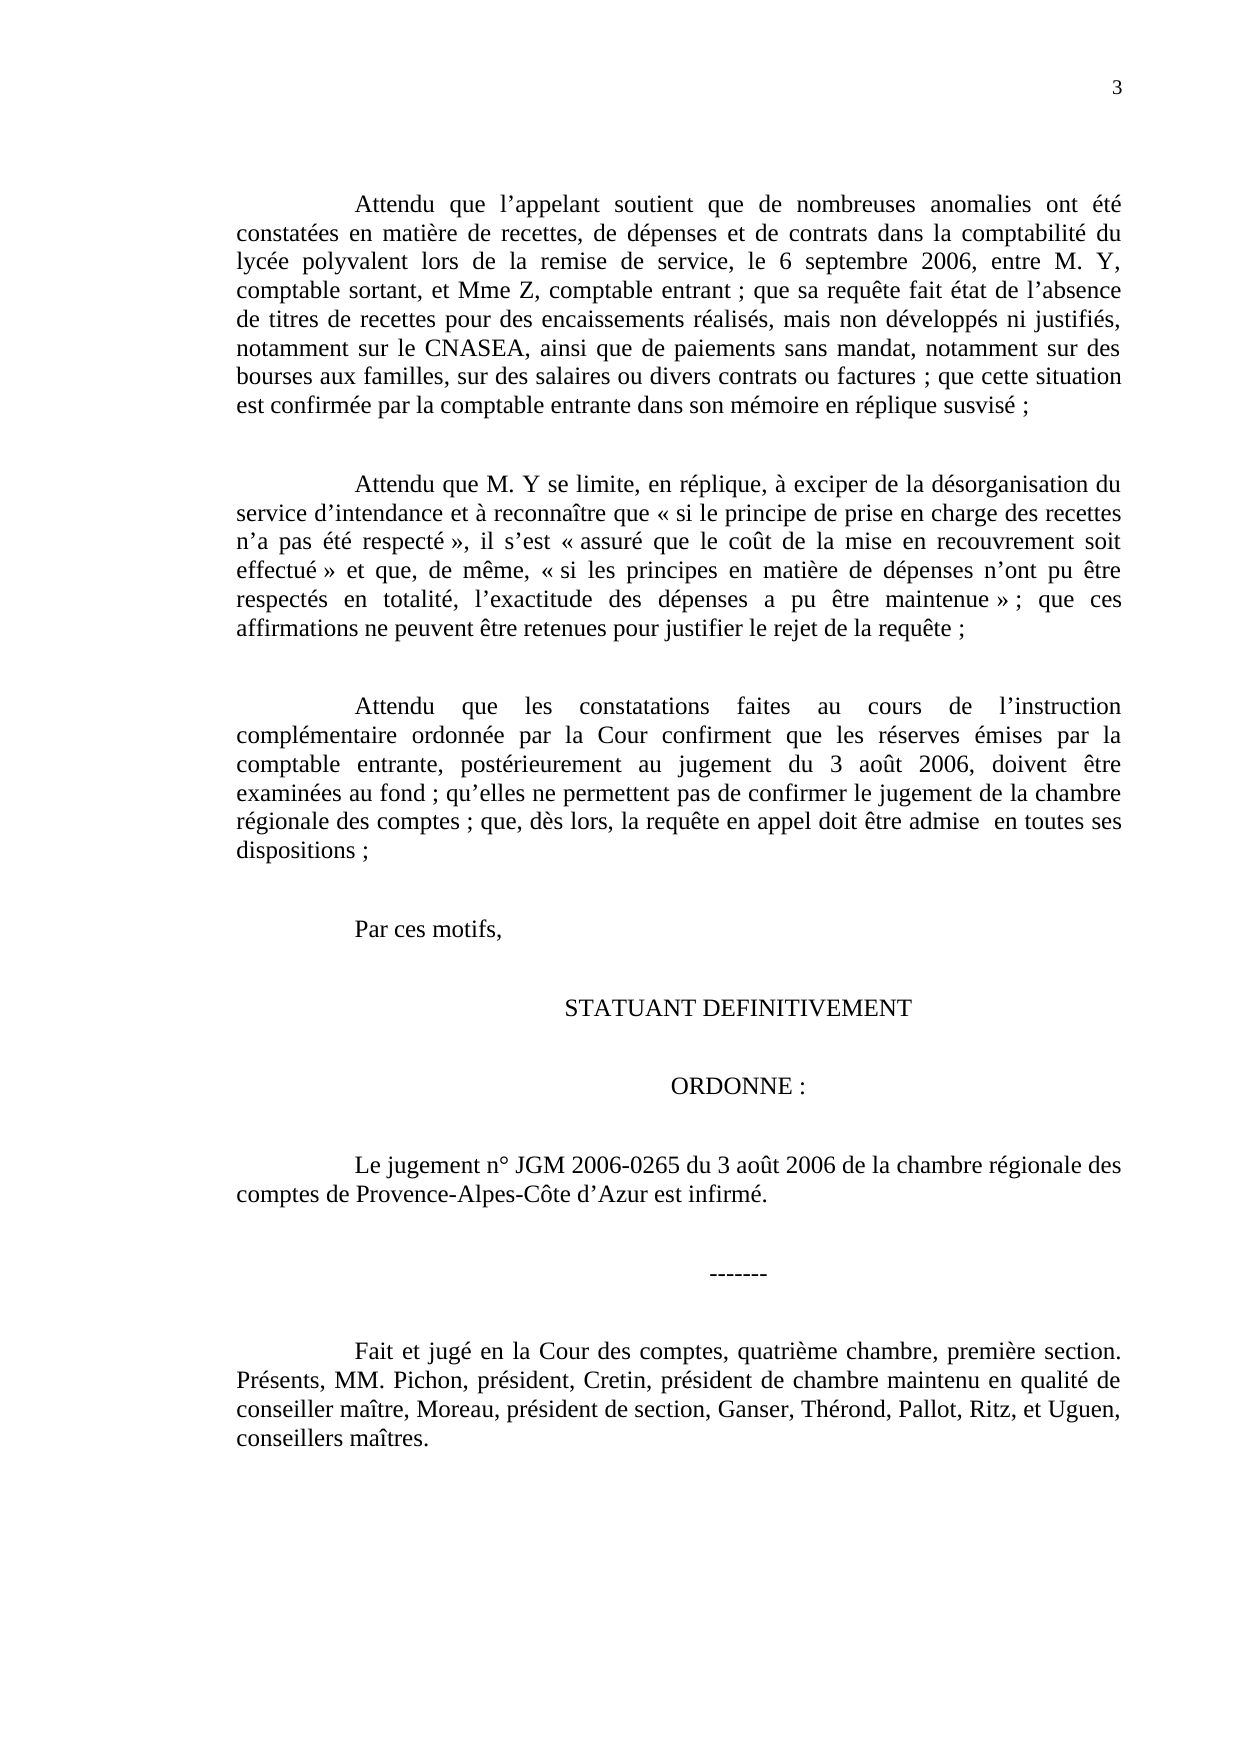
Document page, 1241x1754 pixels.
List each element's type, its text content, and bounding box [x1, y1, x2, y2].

text ORDONNE : [236, 1071, 1122, 1100]
text Le jugement n° JGM 2006-0265 du 3 août 2006 de la chambre régionale des comptes de Provence-Alpes-Côte d’Azur est infirmé. [236, 1150, 1122, 1208]
text Par ces motifs, [236, 914, 1122, 943]
text Attendu que l’appelant soutient que de nombreuses anomalies ont été constatées en matière de recettes, de dépenses et de contrats dans la comptabilité du lycée polyvalent lors de la remise de service, le 6 septembre 2006, entre M. Y, comptable sortant, et Mme Z, comptable entrant ; que sa requête fait état de l’absence de titres de recettes pour des encaissements réalisés, mais non développés ni justifiés, notamment sur le CNASEA, ainsi que de paiements sans mandat, notamment sur des bourses aux familles, sur des salaires ou divers contrats ou factures ; que cette situation est confirmée par la comptable entrante dans son mémoire en réplique susvisé ; [236, 189, 1122, 419]
text Fait et jugé en la Cour des comptes, quatrième chambre, première section. Présents, MM. Pichon, président, Cretin, président de chambre maintenu en qualité de conseiller maître, Moreau, président de section, Ganser, Thérond, Pallot, Ritz, et Uguen, conseillers maîtres. [236, 1336, 1122, 1451]
text Attendu que les constatations faites au cours de l’instruction complémentaire ordonnée par la Cour confirment que les réserves émises par la comptable entrante, postérieurement au jugement du 3 août 2006, doivent être examinées au fond ; qu’elles ne permettent pas de confirmer le jugement de la chambre régionale des comptes ; que, dès lors, la requête en appel doit être admise en toutes ses dispositions ; [236, 691, 1122, 864]
text STATUANT DEFINITIVEMENT [236, 993, 1122, 1021]
text ------- [236, 1258, 1122, 1286]
text Attendu que M. Y se limite, en réplique, à exciper de la désorganisation du service d’intendance et à reconnaître que « si le principe de prise en charge des recettes n’a pas été respecté », il s’est « assuré que le coût de la mise en recouvrement soit effectué » et que, de même, « si les principes en matière de dépenses n’ont pu être respectés en totalité, l’exactitude des dépenses a pu être maintenue » ; que ces affirmations ne peuvent être retenues pour justifier le rejet de la requête ; [236, 469, 1122, 641]
